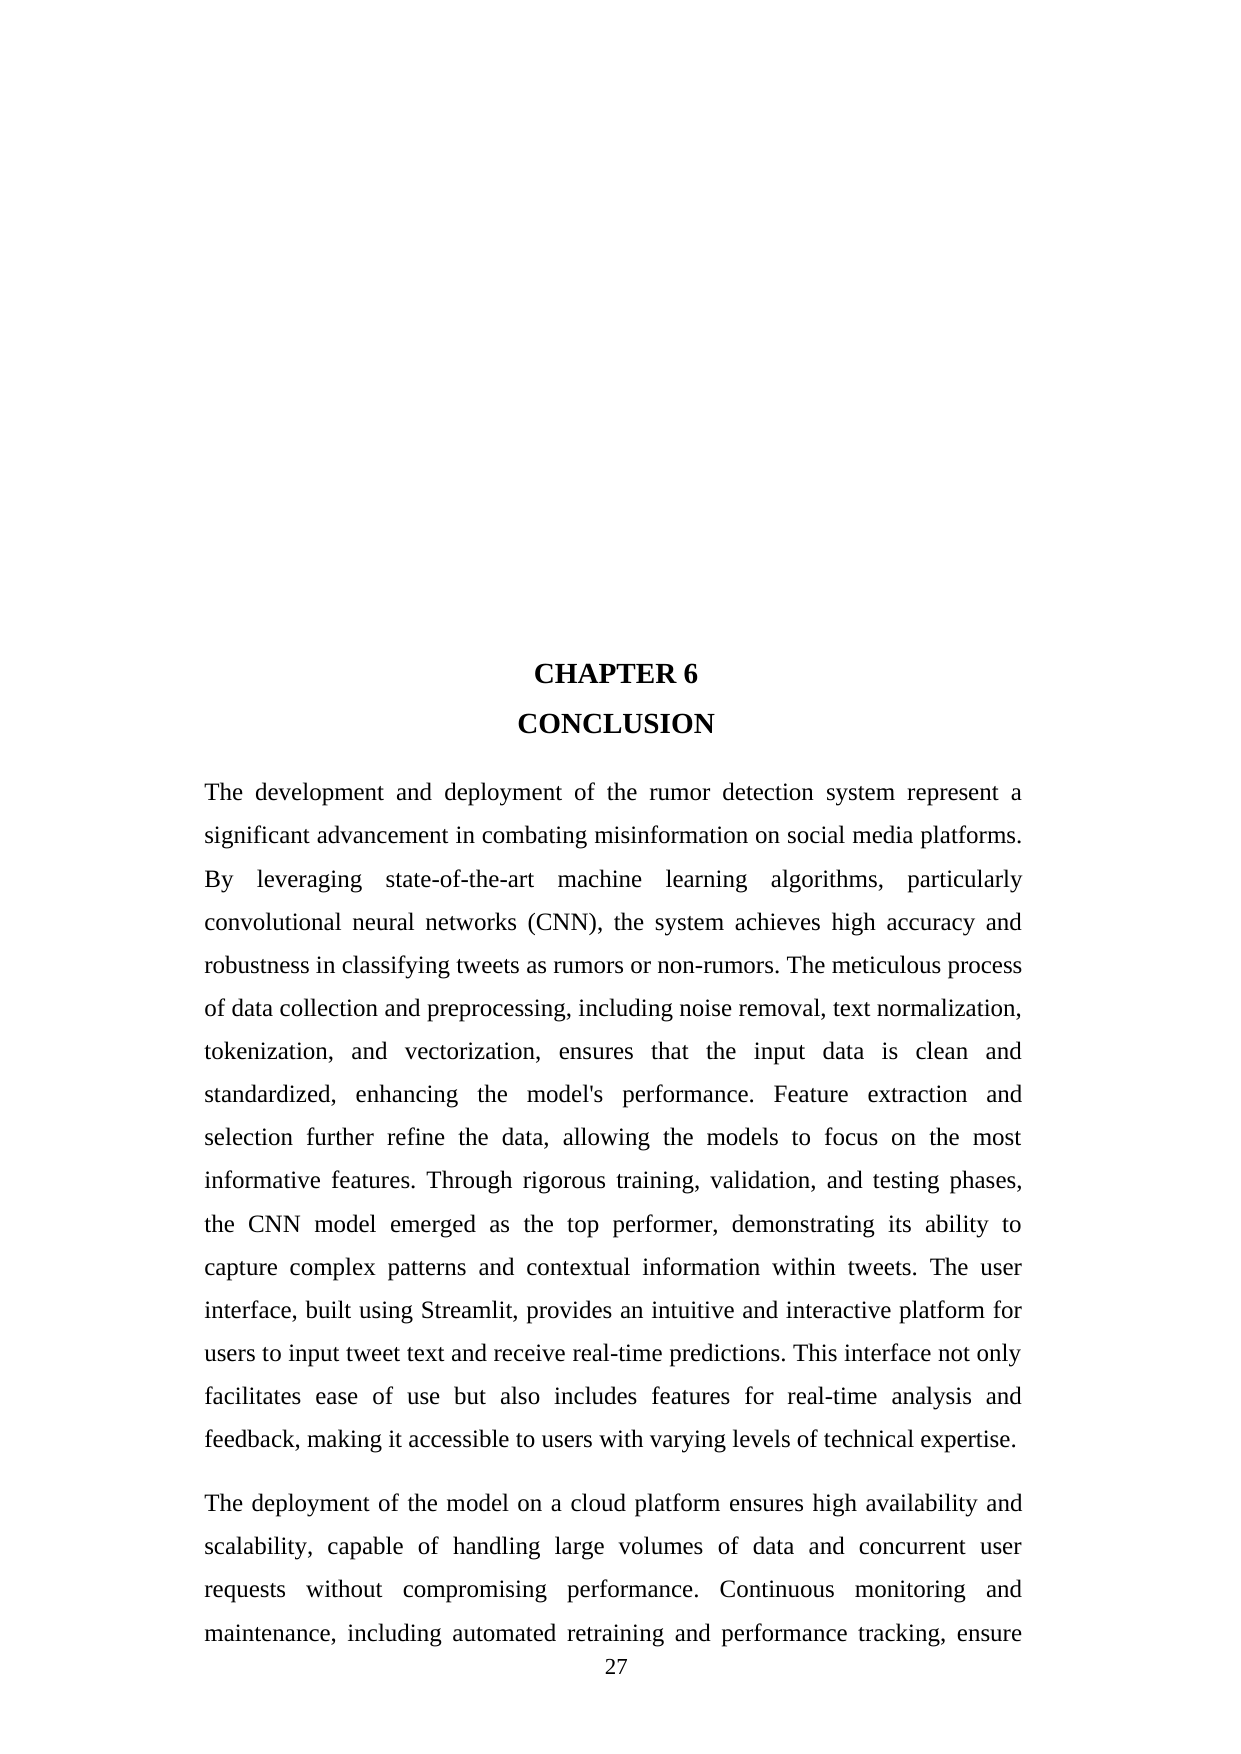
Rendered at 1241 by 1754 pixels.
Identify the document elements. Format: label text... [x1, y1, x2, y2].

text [204, 1488, 1023, 1646]
text The development and deployment of the rumor detection system represent a significant advancement in combating misinformation on social media platforms. By leveraging state-of-the-art machine learning algorithms, particularly convolutional neural networks (CNN), the system achieves high accuracy and robustness in classifying tweets as rumors or non-rumors. The meticulous process of data collection and preprocessing, including noise removal, text normalization, tokenization, and vectorization, ensures that the input data is clean and standardized, enhancing the model's performance. Feature extraction and selection further refine the data, allowing the models to focus on the most informative features. Through rigorous training, validation, and testing phases, the CNN model emerged as the top performer, demonstrating its ability to capture complex patterns and contextual information within tweets. The user interface, built using Streamlit, provides an intuitive and interactive platform for users to input tweet text and receive real-time predictions. This interface not only facilitates ease of use but also includes features for real-time analysis and feedback, making it accessible to users with varying levels of technical expertise. [204, 777, 1023, 1453]
text CONCLUSION [129, 706, 1103, 740]
text CHAPTER 6 [129, 656, 1103, 689]
